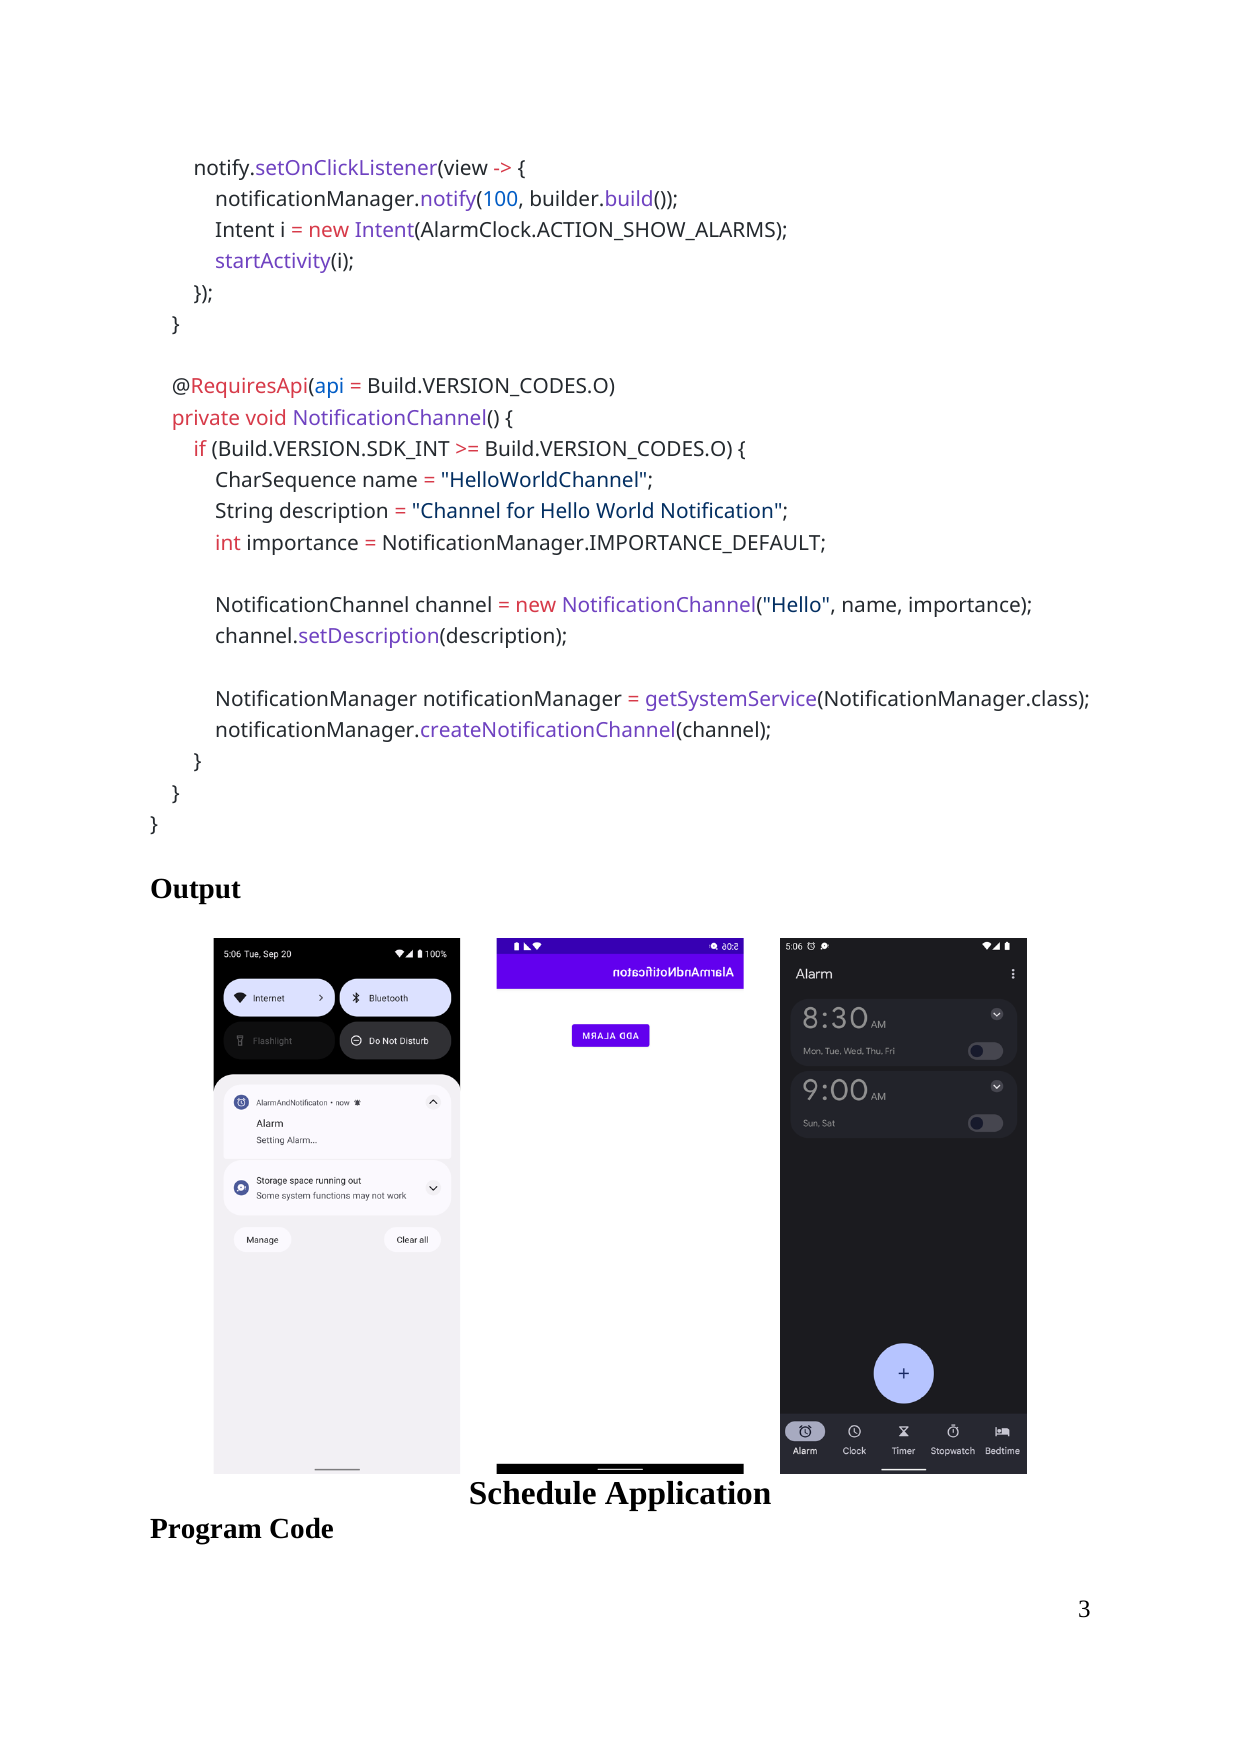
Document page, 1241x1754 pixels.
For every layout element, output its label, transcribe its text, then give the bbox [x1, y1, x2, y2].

text notificationManager.createNotificationChannel(channel); [150, 712, 1090, 744]
text } [150, 306, 1090, 337]
text Program Code [150, 1511, 1090, 1545]
text NotificationChannel channel = new NotificationChannel("Hello", name, importance); [150, 587, 1090, 619]
text notify.setOnClickListener(view -> { [150, 150, 1090, 181]
text } [150, 744, 1090, 775]
text CharSequence name = "HelloWorldChannel"; [150, 462, 1090, 494]
text Intent i = new Intent(AlarmClock.ACTION_SHOW_ALARMS); [150, 212, 1090, 244]
text startActivity(i); [150, 244, 1090, 275]
text if (Build.VERSION.SDK_INT >= Build.VERSION_CODES.O) { [150, 431, 1090, 462]
text } [150, 775, 1090, 806]
text channel.setDescription(description); [150, 619, 1090, 650]
picture [496, 938, 744, 1474]
text }); [150, 275, 1090, 306]
text Output [150, 871, 1090, 904]
text } [150, 806, 1090, 837]
text Schedule Application [150, 1473, 1090, 1511]
picture [780, 938, 1027, 1474]
text notificationManager.notify(100, builder.build()); [150, 181, 1090, 212]
text private void NotificationChannel() { [150, 400, 1090, 431]
picture [213, 938, 461, 1474]
text NotificationManager notificationManager = getSystemService(NotificationManager.class); [150, 681, 1090, 712]
text String description = "Channel for Hello World Notification"; [150, 494, 1090, 525]
text int importance = NotificationManager.IMPORTANCE_DEFAULT; [150, 525, 1090, 556]
text @RequiresApi(api = Build.VERSION_CODES.O) [150, 369, 1090, 400]
